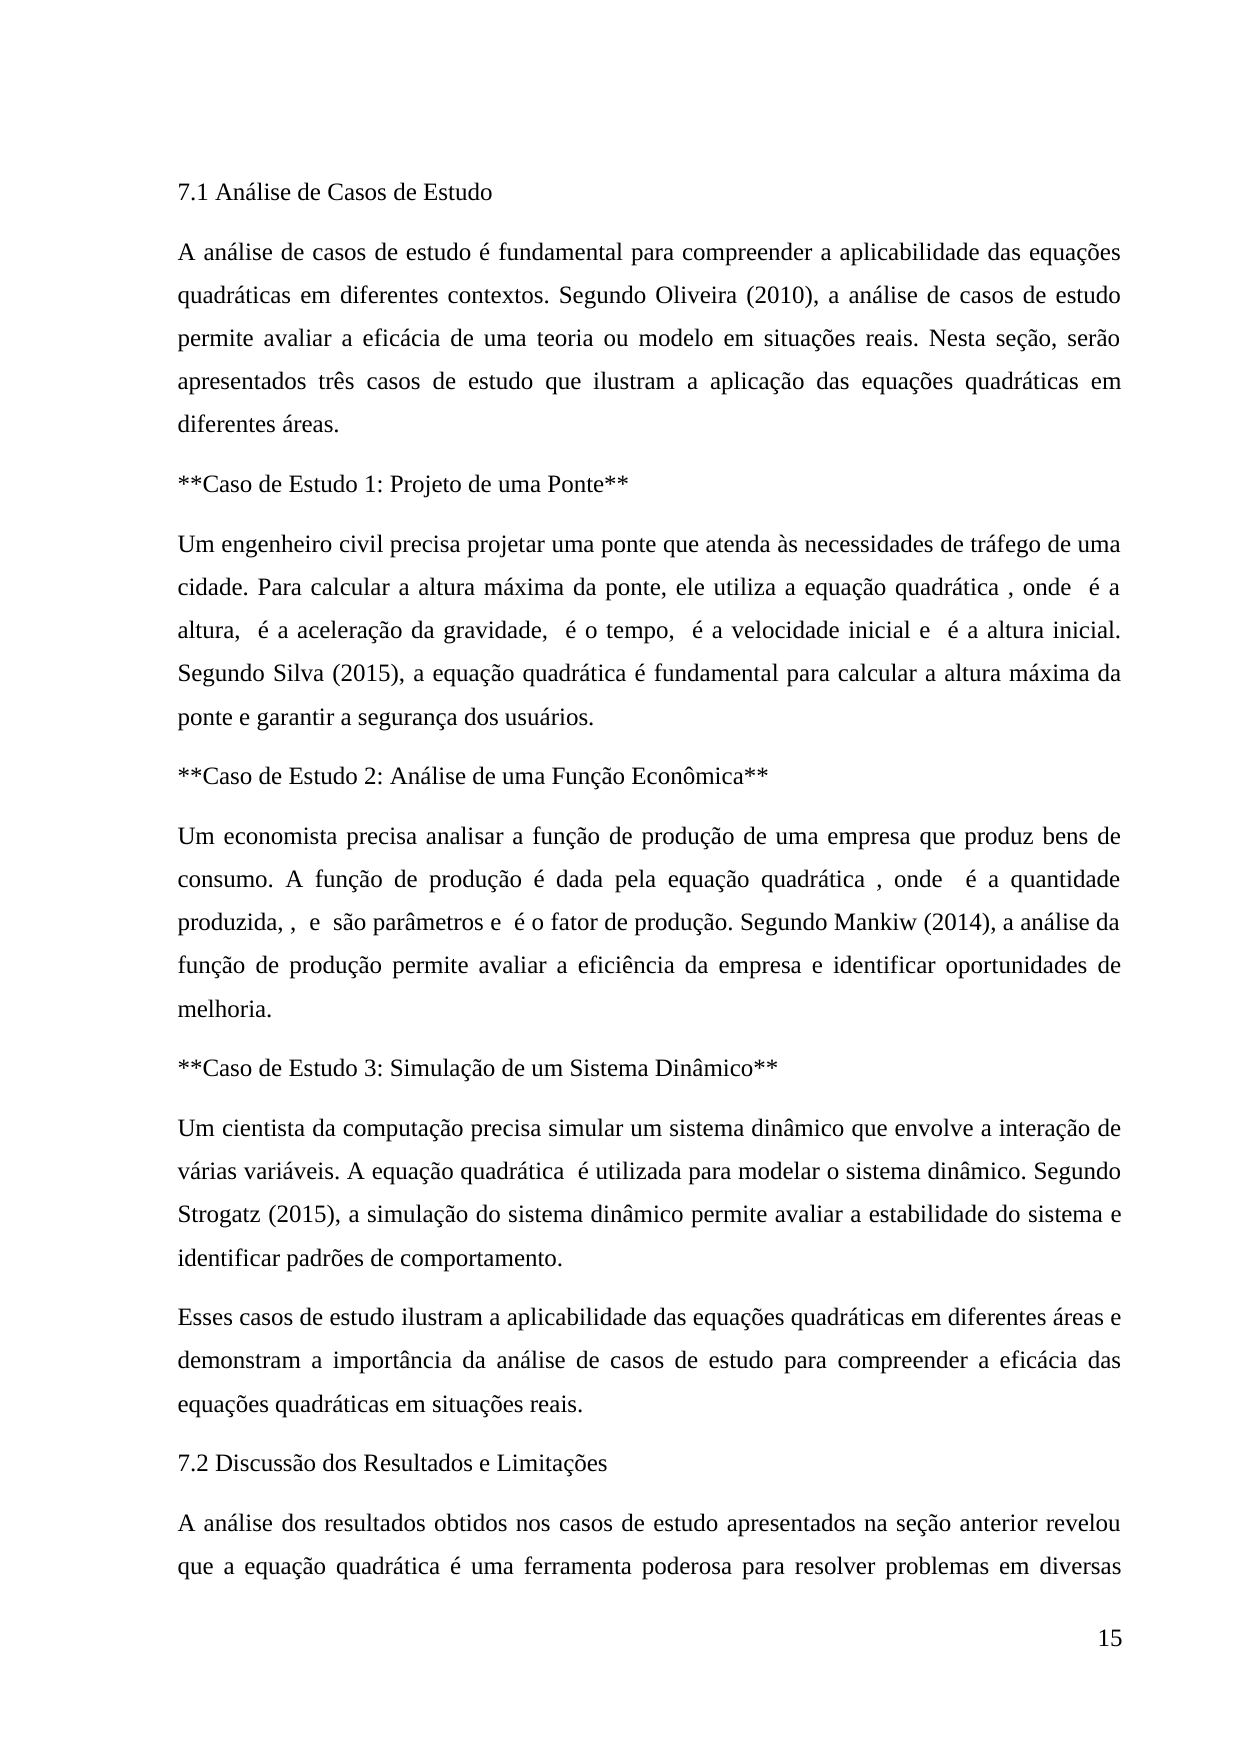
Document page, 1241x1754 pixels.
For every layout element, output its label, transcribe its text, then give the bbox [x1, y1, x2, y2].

text Um economista precisa analisar a função de produção de uma empresa que produz bens de consumo. A função de produção é dada pela equação quadrática , onde é a quantidade produzida, , e são parâmetros e é o fator de produção. Segundo Mankiw (2014), a análise da função de produção permite avaliar a eficiência da empresa e identificar oportunidades de melhoria. [177, 821, 1122, 1022]
text **Caso de Estudo 1: Projeto de uma Ponte** [177, 469, 1122, 498]
text **Caso de Estudo 2: Análise de uma Função Econômica** [177, 761, 1122, 790]
text 7.2 Discussão dos Resultados e Limitações [177, 1448, 1122, 1477]
text Esses casos de estudo ilustram a aplicabilidade das equações quadráticas em diferentes áreas e demonstram a importância da análise de casos de estudo para compreender a eficácia das equações quadráticas em situações reais. [177, 1302, 1122, 1417]
text A análise de casos de estudo é fundamental para compreender a aplicabilidade das equações quadráticas em diferentes contextos. Segundo Oliveira (2010), a análise de casos de estudo permite avaliar a eficácia de uma teoria ou modelo em situações reais. Nesta seção, serão apresentados três casos de estudo que ilustram a aplicação das equações quadráticas em diferentes áreas. [177, 237, 1122, 438]
text Um engenheiro civil precisa projetar uma ponte que atenda às necessidades de tráfego de uma cidade. Para calcular a altura máxima da ponte, ele utiliza a equação quadrática , onde é a altura, é a aceleração da gravidade, é o tempo, é a velocidade inicial e é a altura inicial. Segundo Silva (2015), a equação quadrática é fundamental para calcular a altura máxima da ponte e garantir a segurança dos usuários. [177, 529, 1122, 730]
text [177, 1508, 1122, 1580]
text 7.1 Análise de Casos de Estudo [177, 177, 1122, 206]
text Um cientista da computação precisa simular um sistema dinâmico que envolve a interação de várias variáveis. A equação quadrática é utilizada para modelar o sistema dinâmico. Segundo Strogatz (2015), a simulação do sistema dinâmico permite avaliar a estabilidade do sistema e identificar padrões de comportamento. [177, 1113, 1122, 1271]
text **Caso de Estudo 3: Simulação de um Sistema Dinâmico** [177, 1053, 1122, 1082]
